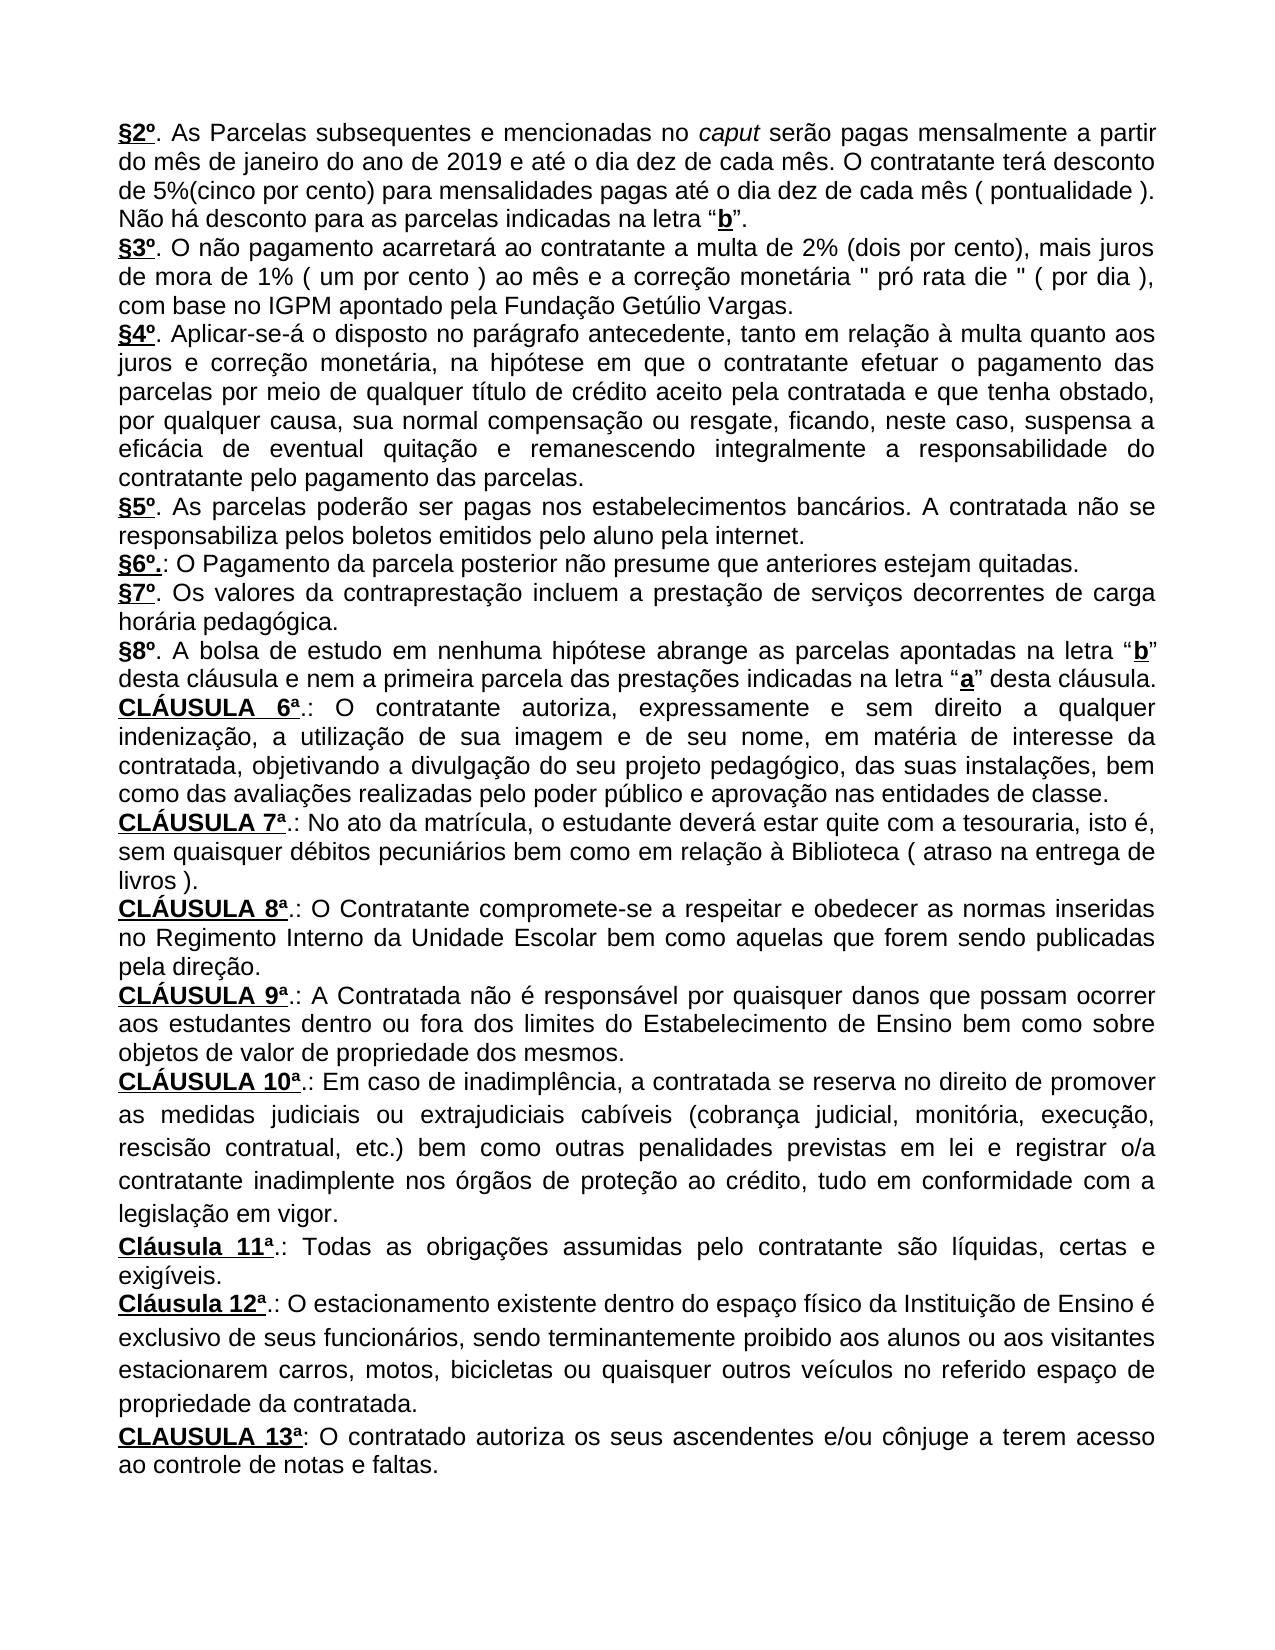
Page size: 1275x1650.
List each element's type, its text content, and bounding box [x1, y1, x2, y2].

text §3º. O não pagamento acarretará ao contratante a multa de 2% (dois por cento), mais juros de mora de 1% ( um por cento ) ao mês e a correção monetária " pró rata die " ( por dia ), com base no IGPM apontado pela Fundação Getúlio Vargas. [118, 233, 1157, 319]
text §7º. Os valores da contraprestação incluem a prestação de serviços decorrentes de carga horária pedagógica. [118, 578, 1157, 636]
text §4º. Aplicar-se-á o disposto no parágrafo antecedente, tanto em relação à multa quanto aos juros e correção monetária, na hipótese em que o contratante efetuar o pagamento das parcelas por meio de qualquer título de crédito aceito pela contratada e que tenha obstado, por qualquer causa, sua normal compensação ou resgate, ficando, neste caso, suspensa a eficácia de eventual quitação e remanescendo integralmente a responsabilidade do contratante pelo pagamento das parcelas. [118, 319, 1157, 492]
text §8º. A bolsa de estudo em nenhuma hipótese abrange as parcelas apontadas na letra “b” desta cláusula e nem a primeira parcela das prestações indicadas na letra “a” desta cláusula. CLÁUSULA 6ª.: O contratante autoriza, expressamente e sem direito a qualquer indenização, a utilização de sua imagem e de seu nome, em matéria de interesse da contratada, objetivando a divulgação do seu projeto pedagógico, das suas instalações, bem como das avaliações realizadas pelo poder público e aprovação nas entidades de classe. [118, 636, 1157, 808]
text CLÁUSULA 7ª.: No ato da matrícula, o estudante deverá estar quite com a tesouraria, isto é, sem quaisquer débitos pecuniários bem como em relação à Biblioteca ( atraso na entrega de livros ). [118, 808, 1157, 894]
text §5º. As parcelas poderão ser pagas nos estabelecimentos bancários. A contratada não se responsabiliza pelos boletos emitidos pelo aluno pela internet. [118, 492, 1157, 549]
text CLÁUSULA 8ª.: O Contratante compromete-se a respeitar e obedecer as normas inseridas no Regimento Interno da Unidade Escolar bem como aquelas que forem sendo publicadas pela direção. [118, 894, 1157, 981]
text CLÁUSULA 9ª.: A Contratada não é responsável por quaisquer danos que possam ocorrer aos estudantes dentro ou fora dos limites do Estabelecimento de Ensino bem como sobre objetos de valor de propriedade dos mesmos. [118, 981, 1157, 1067]
text CLÁUSULA 10ª.: Em caso de inadimplência, a contratada se reserva no direito de promover as medidas judiciais ou extrajudiciais cabíveis (cobrança judicial, monitória, execução, rescisão contratual, etc.) bem como outras penalidades previstas em lei e registrar o/a contratante inadimplente nos órgãos de proteção ao crédito, tudo em conformidade com a legislação em vigor. [118, 1067, 1157, 1228]
text Cláusula 12ª.: O estacionamento existente dentro do espaço físico da Instituição de Ensino é exclusivo de seus funcionários, sendo terminantemente proibido aos alunos ou aos visitantes estacionarem carros, motos, bicicletas ou quaisquer outros veículos no referido espaço de propriedade da contratada. [118, 1289, 1157, 1417]
text §6º.: O Pagamento da parcela posterior não presume que anteriores estejam quitadas. [118, 549, 1157, 578]
text Cláusula 11ª.: Todas as obrigações assumidas pelo contratante são líquidas, certas e exigíveis. [118, 1232, 1157, 1289]
text CLAUSULA 13ª: O contratado autoriza os seus ascendentes e/ou cônjuge a terem acesso ao controle de notas e faltas. [118, 1422, 1157, 1479]
text §2º. As Parcelas subsequentes e mencionadas no caput serão pagas mensalmente a partir do mês de janeiro do ano de 2019 e até o dia dez de cada mês. O contratante terá desconto de 5%(cinco por cento) para mensalidades pagas até o dia dez de cada mês ( pontualidade ). Não há desconto para as parcelas indicadas na letra “b”. [118, 118, 1157, 233]
